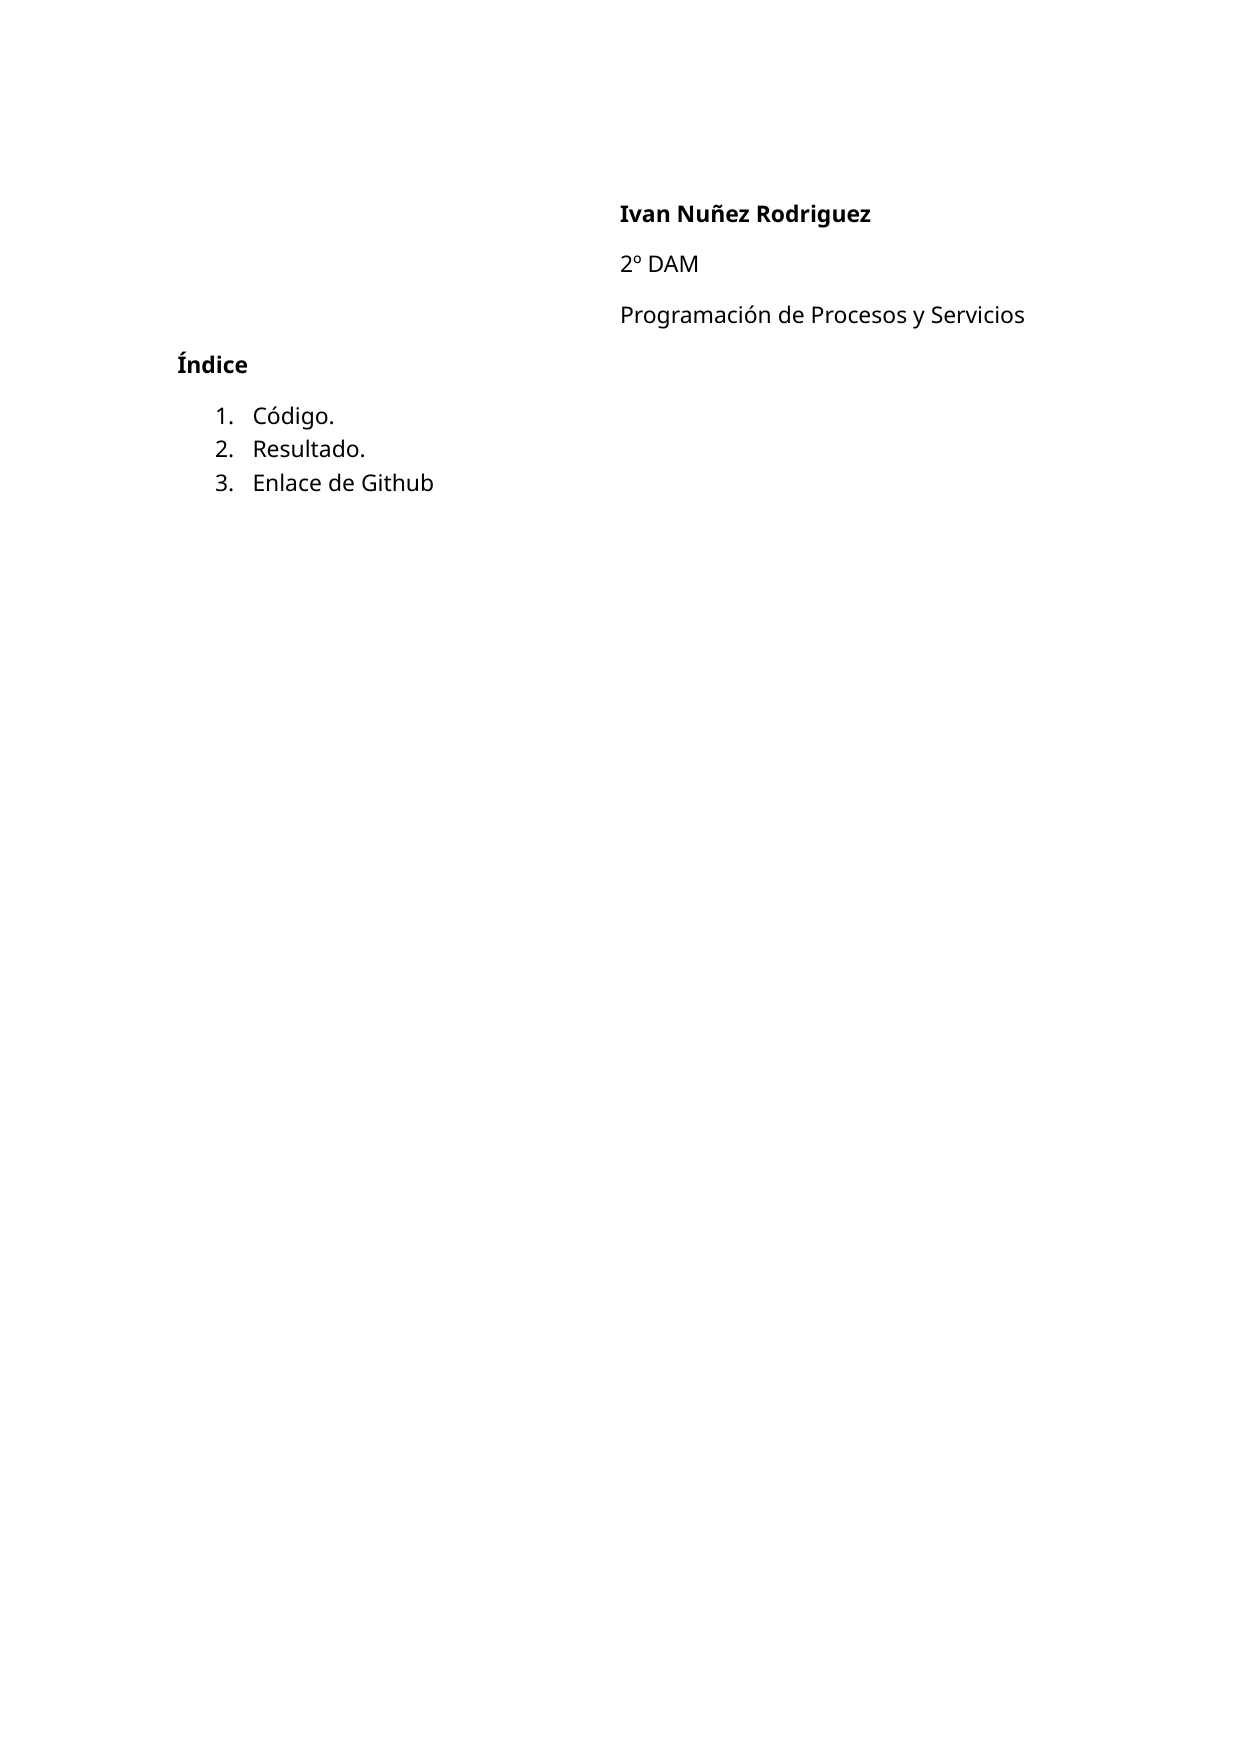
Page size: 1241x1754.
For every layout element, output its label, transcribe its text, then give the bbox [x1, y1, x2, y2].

text Ivan Nuñez Rodriguez [546, 198, 1063, 229]
list Enlace de Github [215, 467, 1063, 498]
text Índice [177, 349, 1063, 381]
list Código. [215, 400, 1063, 431]
list Resultado. [215, 433, 1063, 465]
text 2º DAM [546, 248, 1063, 280]
text Programación de Procesos y Servicios [546, 299, 1063, 330]
